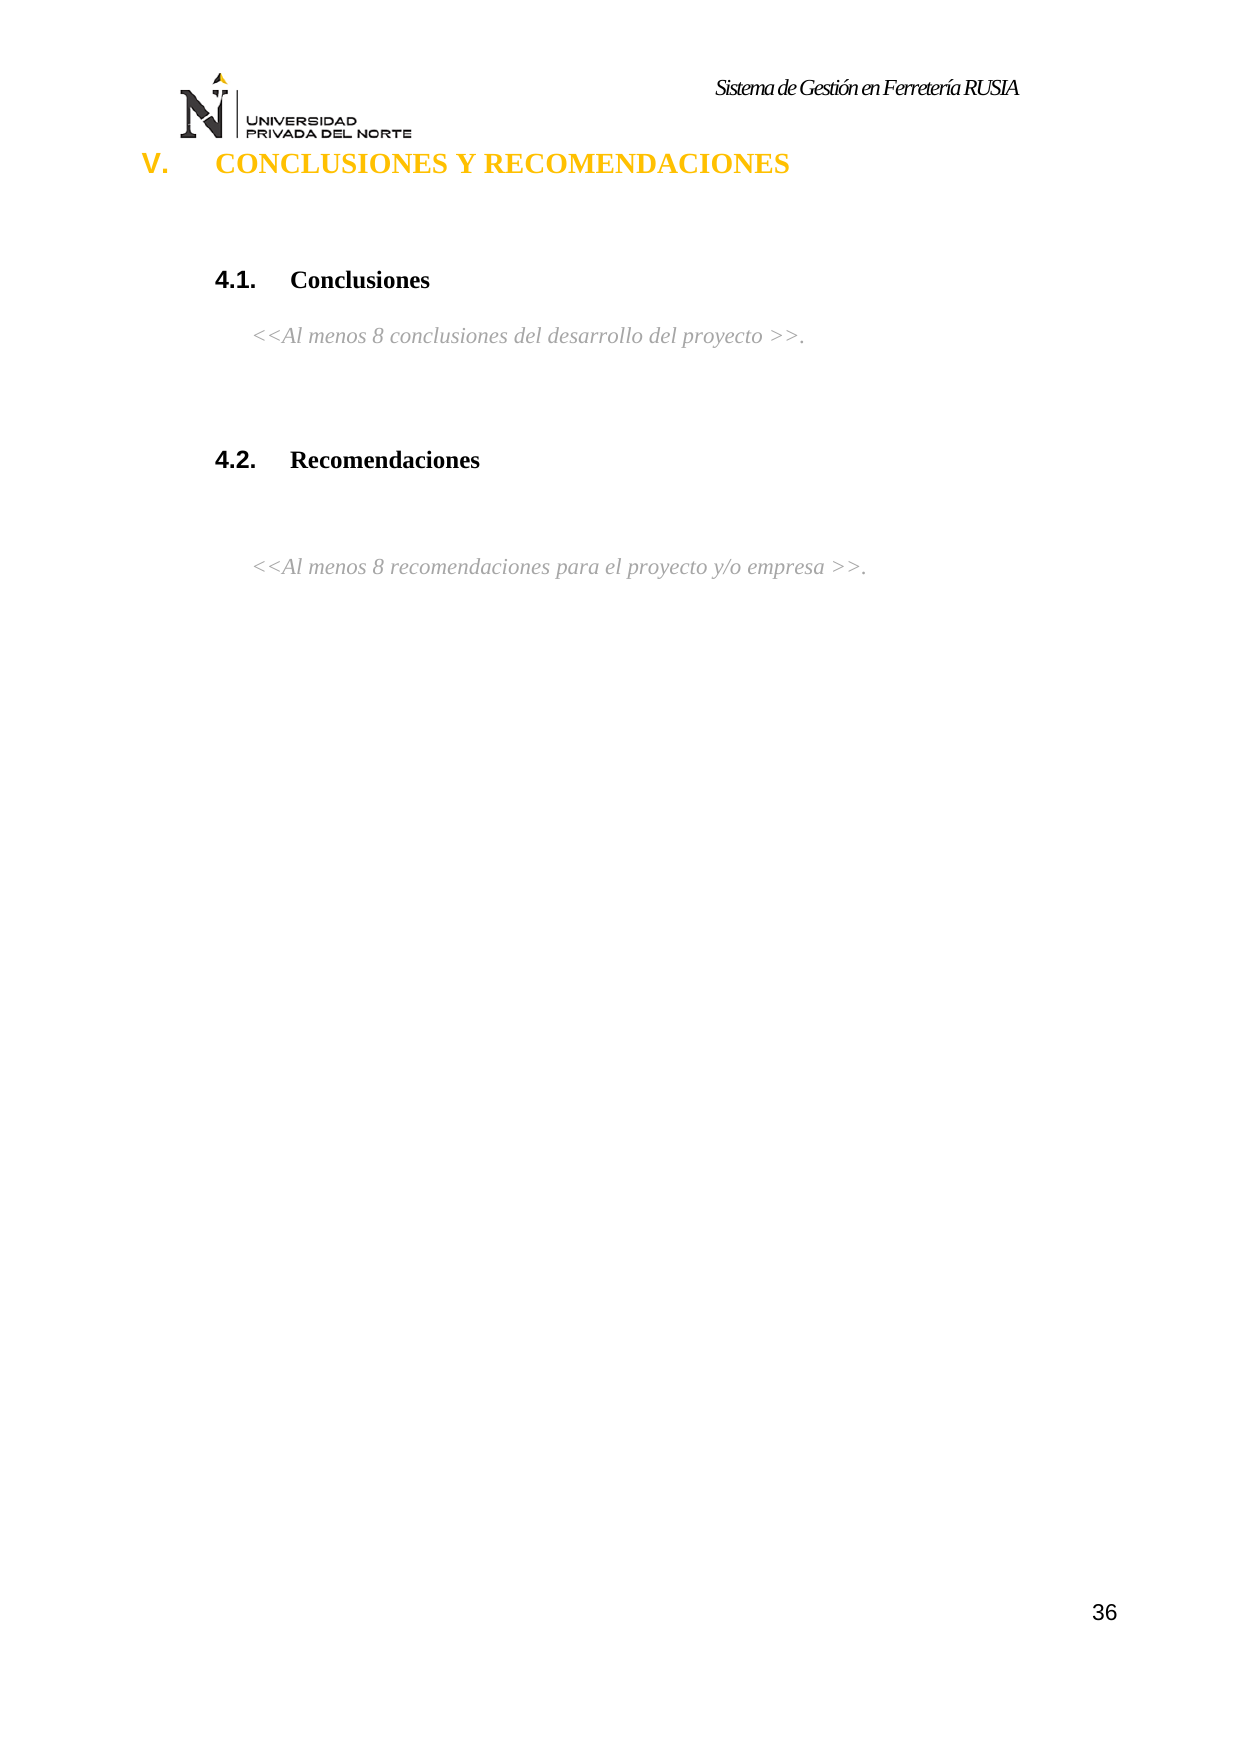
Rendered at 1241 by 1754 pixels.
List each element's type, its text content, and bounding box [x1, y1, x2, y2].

subtitle CONCLUSIONES Y RECOMENDACIONES [141, 146, 1117, 179]
text <<Al menos 8 conclusiones del desarrollo del proyecto >>. [251, 322, 1117, 349]
text <<Al menos 8 recomendaciones para el proyecto y/o empresa >>. [251, 553, 1117, 580]
subtitle Recomendaciones [215, 445, 1117, 474]
picture [179, 73, 412, 139]
subtitle Conclusiones [215, 264, 1117, 293]
